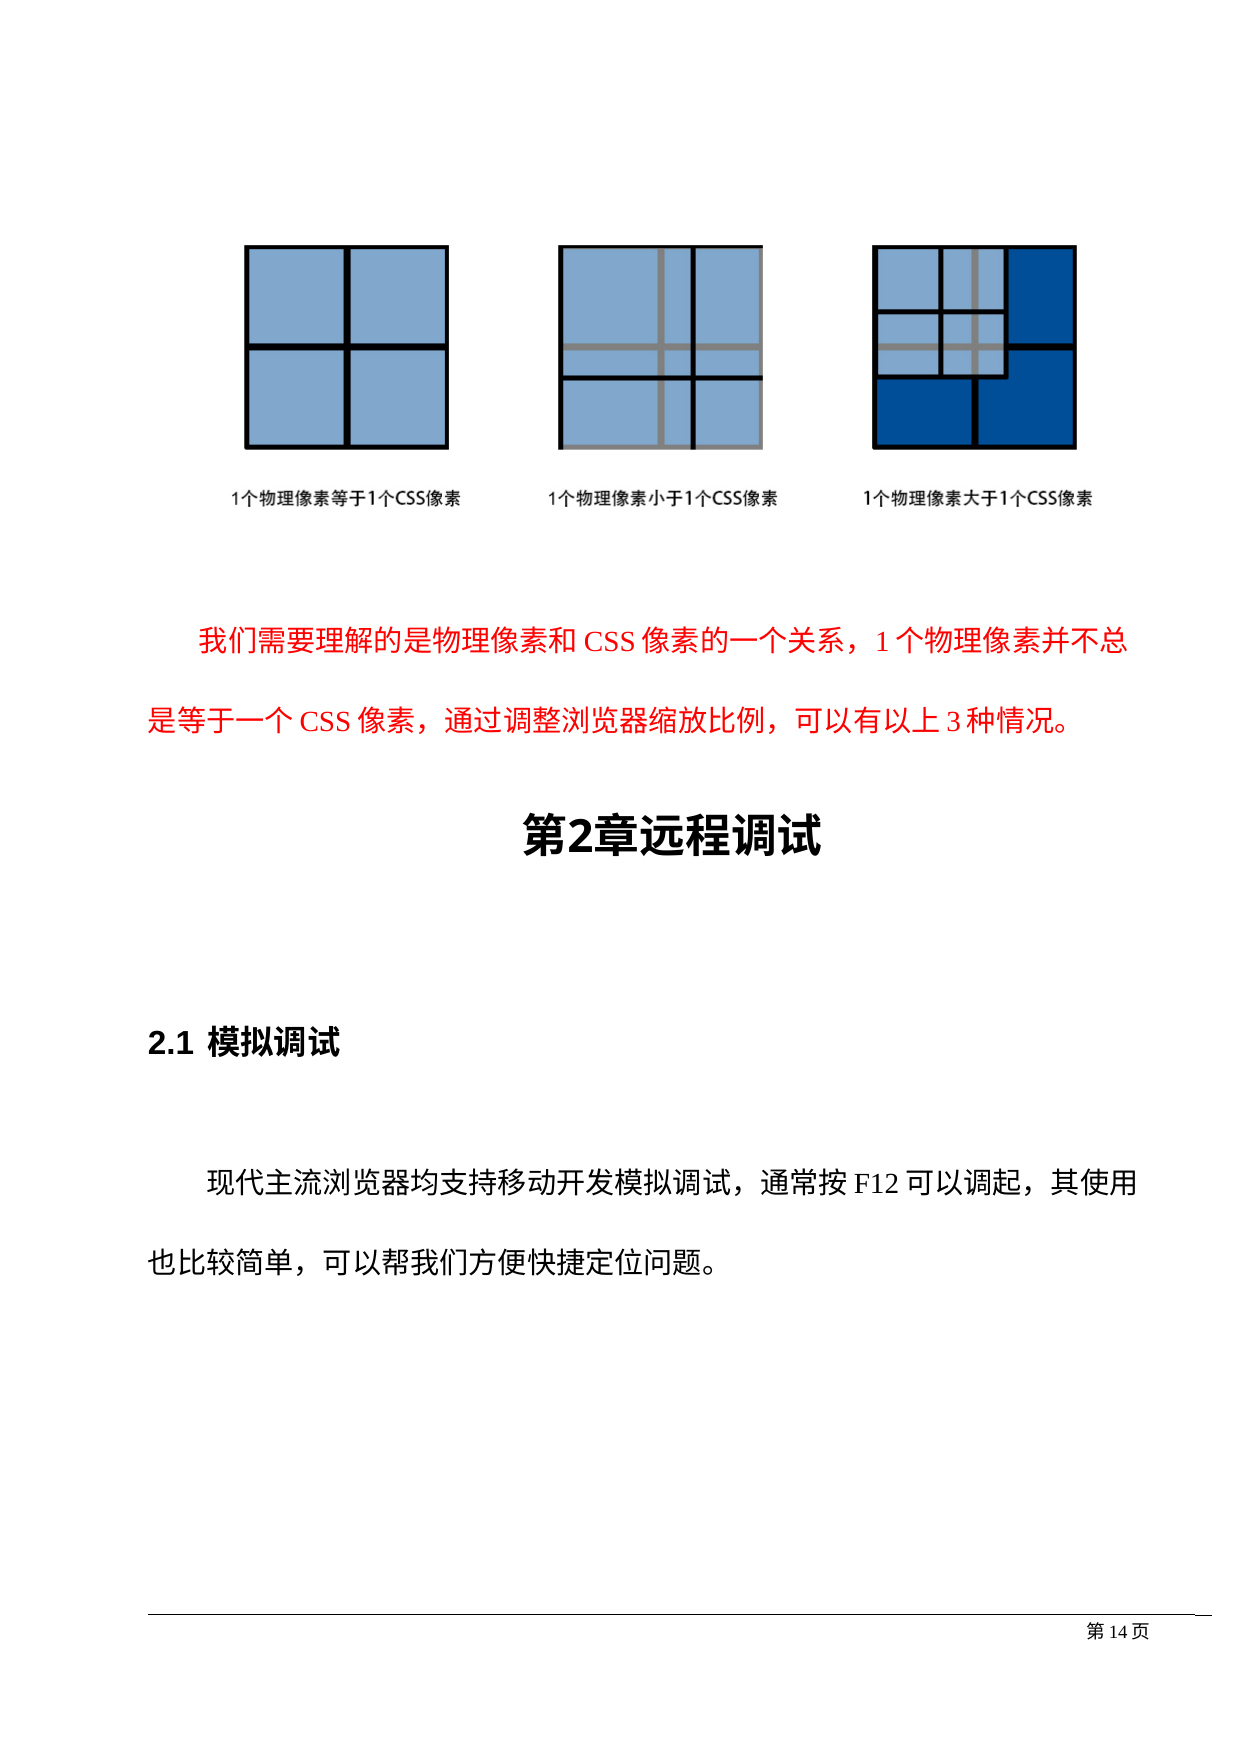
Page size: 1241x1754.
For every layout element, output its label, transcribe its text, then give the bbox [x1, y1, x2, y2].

subtitle 模拟调试 [148, 1000, 1152, 1079]
text 现代主流浏览器均支持移动开发模拟调试，通常按F12可以调起，其使用也比较简单，可以帮我们方便快捷定位问题。 [148, 1141, 1152, 1300]
picture [147, 180, 1150, 581]
subtitle 远程调试 [192, 793, 1152, 873]
text 我们需要理解的是物理像素和CSS像素的一个关系，1个物理像素并不总是等于一个CSS像素，通过调整浏览器缩放比例，可以有以上3种情况。 [148, 599, 1152, 758]
